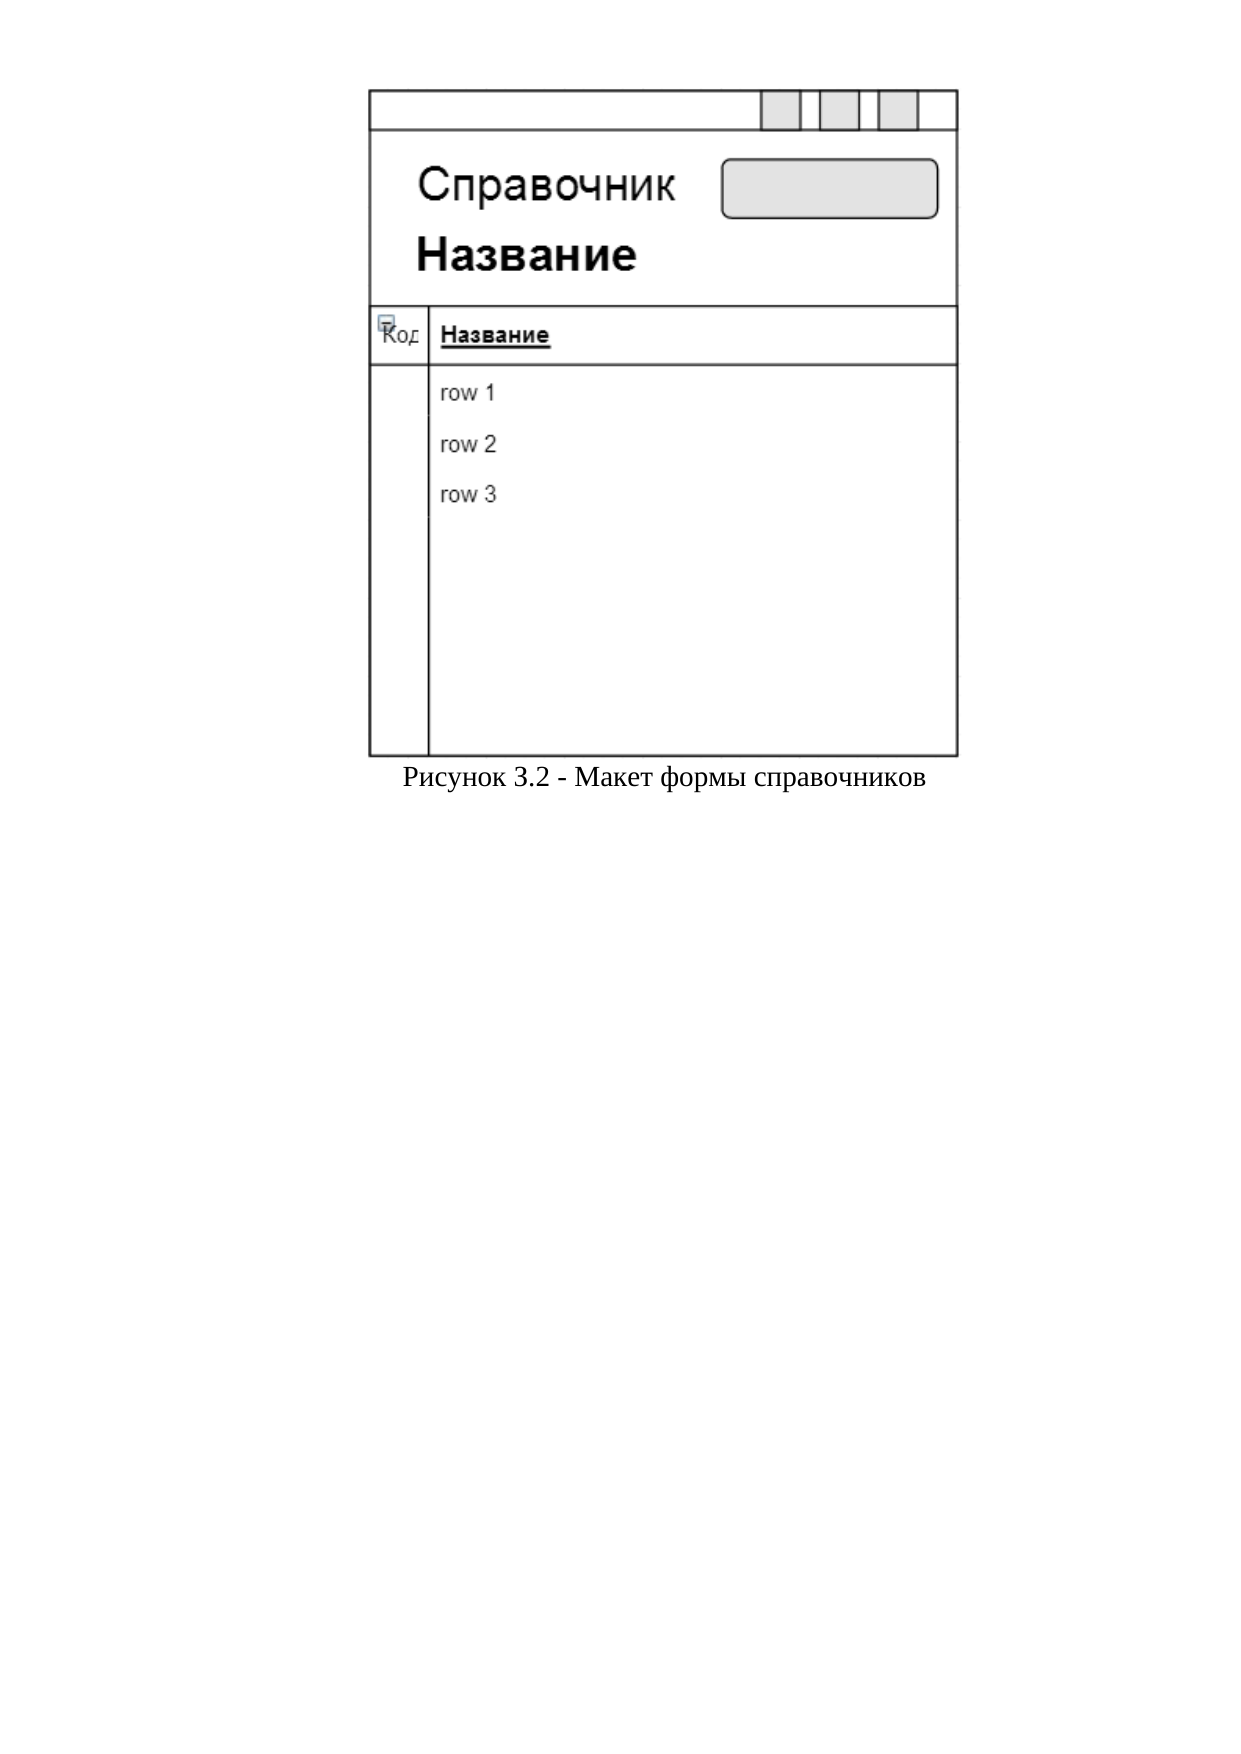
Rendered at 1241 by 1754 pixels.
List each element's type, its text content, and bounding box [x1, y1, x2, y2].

picture [367, 88, 962, 759]
text Рисунок З.2 - Макет формы справочников [148, 759, 1181, 792]
